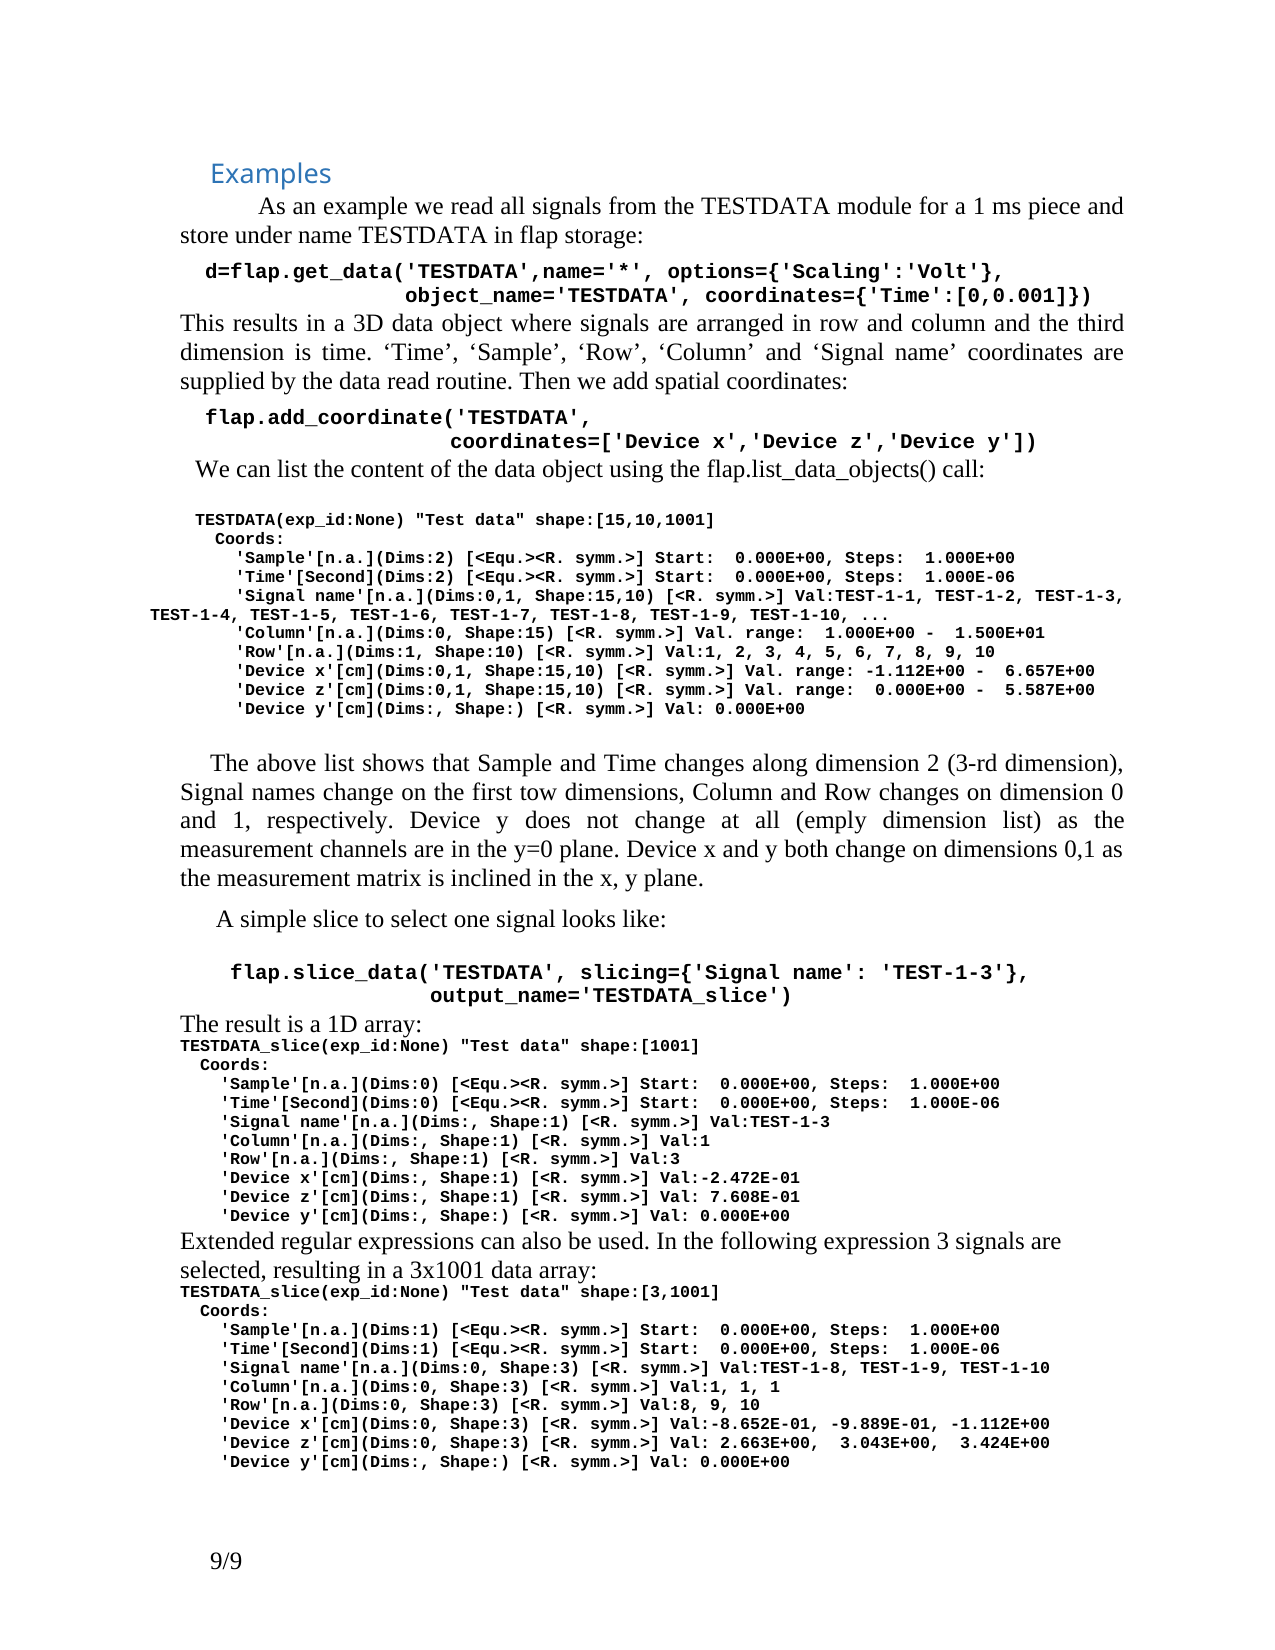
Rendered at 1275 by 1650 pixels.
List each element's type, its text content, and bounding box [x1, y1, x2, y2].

text TESTDATA(exp_id:None) "Test data" shape:[15,10,1001] [150, 512, 1125, 531]
text flap.slice_data('TESTDATA', slicing={'Signal name': 'TEST-1-3'}, [180, 962, 1125, 985]
text 'Signal name'[n.a.](Dims:, Shape:1) [<R. symm.>] Val:TEST-1-3 [180, 1113, 1125, 1132]
text 'Row'[n.a.](Dims:0, Shape:3) [<R. symm.>] Val:8, 9, 10 [180, 1397, 1125, 1416]
text 'Device x'[cm](Dims:, Shape:1) [<R. symm.>] Val:-2.472E-01 [180, 1170, 1125, 1189]
text 'Device z'[cm](Dims:, Shape:1) [<R. symm.>] Val: 7.608E-01 [180, 1189, 1125, 1207]
text 'Sample'[n.a.](Dims:2) [<Equ.><R. symm.>] Start: 0.000E+00, Steps: 1.000E+00 [150, 549, 1125, 568]
text 'Device y'[cm](Dims:, Shape:) [<R. symm.>] Val: 0.000E+00 [180, 1207, 1125, 1226]
text 'Row'[n.a.](Dims:1, Shape:10) [<R. symm.>] Val:1, 2, 3, 4, 5, 6, 7, 8, 9, 10 [150, 644, 1125, 663]
text 'Signal name'[n.a.](Dims:0,1, Shape:15,10) [<R. symm.>] Val:TEST-1-1, TEST-1-2, TEST-1-3, TEST-1-4, TEST-1-5, TEST-1-6, TEST-1-7, TEST-1-8, TEST-1-9, TEST-1-10, ... [150, 587, 1125, 625]
text 'Device z'[cm](Dims:0,1, Shape:15,10) [<R. symm.>] Val. range: 0.000E+00 - 5.587E+00 [150, 682, 1125, 700]
text 'Column'[n.a.](Dims:0, Shape:15) [<R. symm.>] Val. range: 1.000E+00 - 1.500E+01 [150, 625, 1125, 644]
text 'Column'[n.a.](Dims:, Shape:1) [<R. symm.>] Val:1 [180, 1132, 1125, 1151]
text 'Column'[n.a.](Dims:0, Shape:3) [<R. symm.>] Val:1, 1, 1 [180, 1378, 1125, 1397]
text 'Sample'[n.a.](Dims:1) [<Equ.><R. symm.>] Start: 0.000E+00, Steps: 1.000E+00 [180, 1322, 1125, 1340]
text Coords: [180, 1057, 1125, 1076]
text Extended regular expressions can also be used. In the following expression 3 signals are selected, resulting in a 3x1001 data array: [180, 1226, 1125, 1284]
text The above list shows that Sample and Time changes along dimension 2 (3-rd dimension), Signal names change on the first tow dimensions, Column and Row changes on dimension 0 and 1, respectively. Device y does not change at all (emply dimension list) as the measurement channels are in the y=0 plane. Device x and y both change on dimensions 0,1 as the measurement matrix is inclined in the x, y plane. [180, 748, 1125, 892]
text 'Device x'[cm](Dims:0, Shape:3) [<R. symm.>] Val:-8.652E-01, -9.889E-01, -1.112E+00 [180, 1416, 1125, 1435]
text Coords: [150, 531, 1125, 549]
text 'Row'[n.a.](Dims:, Shape:1) [<R. symm.>] Val:3 [180, 1151, 1125, 1170]
text 'Device z'[cm](Dims:0, Shape:3) [<R. symm.>] Val: 2.663E+00, 3.043E+00, 3.424E+00 [180, 1435, 1125, 1453]
text 'Time'[Second](Dims:2) [<Equ.><R. symm.>] Start: 0.000E+00, Steps: 1.000E-06 [150, 568, 1125, 587]
text TESTDATA_slice(exp_id:None) "Test data" shape:[1001] [180, 1038, 1125, 1057]
text The result is a 1D array: [180, 1009, 1125, 1038]
text 'Signal name'[n.a.](Dims:0, Shape:3) [<R. symm.>] Val:TEST-1-8, TEST-1-9, TEST-1-10 [180, 1359, 1125, 1378]
text 'Device y'[cm](Dims:, Shape:) [<R. symm.>] Val: 0.000E+00 [150, 700, 1125, 719]
text Coords: [180, 1303, 1125, 1322]
text output_name='TESTDATA_slice') [180, 985, 1125, 1009]
text 'Device y'[cm](Dims:, Shape:) [<R. symm.>] Val: 0.000E+00 [180, 1453, 1125, 1472]
text object_name='TESTDATA', coordinates={'Time':[0,0.001]}) [180, 285, 1125, 308]
subtitle Examples [180, 154, 1125, 191]
text As an example we read all signals from the TESTDATA module for a 1 ms piece and store under name TESTDATA in flap storage: [180, 191, 1125, 248]
text We can list the content of the data object using the flap.list_data_objects() call: [150, 454, 1125, 483]
text flap.add_coordinate('TESTDATA', [180, 407, 1125, 431]
text 'Time'[Second](Dims:1) [<Equ.><R. symm.>] Start: 0.000E+00, Steps: 1.000E-06 [180, 1340, 1125, 1359]
text 'Device x'[cm](Dims:0,1, Shape:15,10) [<R. symm.>] Val. range: -1.112E+00 - 6.657E+00 [150, 663, 1125, 682]
text d=flap.get_data('TESTDATA',name='*', options={'Scaling':'Volt'}, [180, 261, 1125, 285]
text TESTDATA_slice(exp_id:None) "Test data" shape:[3,1001] [180, 1284, 1125, 1303]
text This results in a 3D data object where signals are arranged in row and column and the third dimension is time. ‘Time’, ‘Sample’, ‘Row’, ‘Column’ and ‘Signal name’ coordinates are supplied by the data read routine. Then we add spatial coordinates: [180, 308, 1125, 394]
text A simple slice to select one signal looks like: [187, 904, 1125, 933]
text 'Sample'[n.a.](Dims:0) [<Equ.><R. symm.>] Start: 0.000E+00, Steps: 1.000E+00 [180, 1076, 1125, 1094]
text coordinates=['Device x','Device z','Device y']) [405, 431, 1125, 454]
text 'Time'[Second](Dims:0) [<Equ.><R. symm.>] Start: 0.000E+00, Steps: 1.000E-06 [180, 1094, 1125, 1113]
